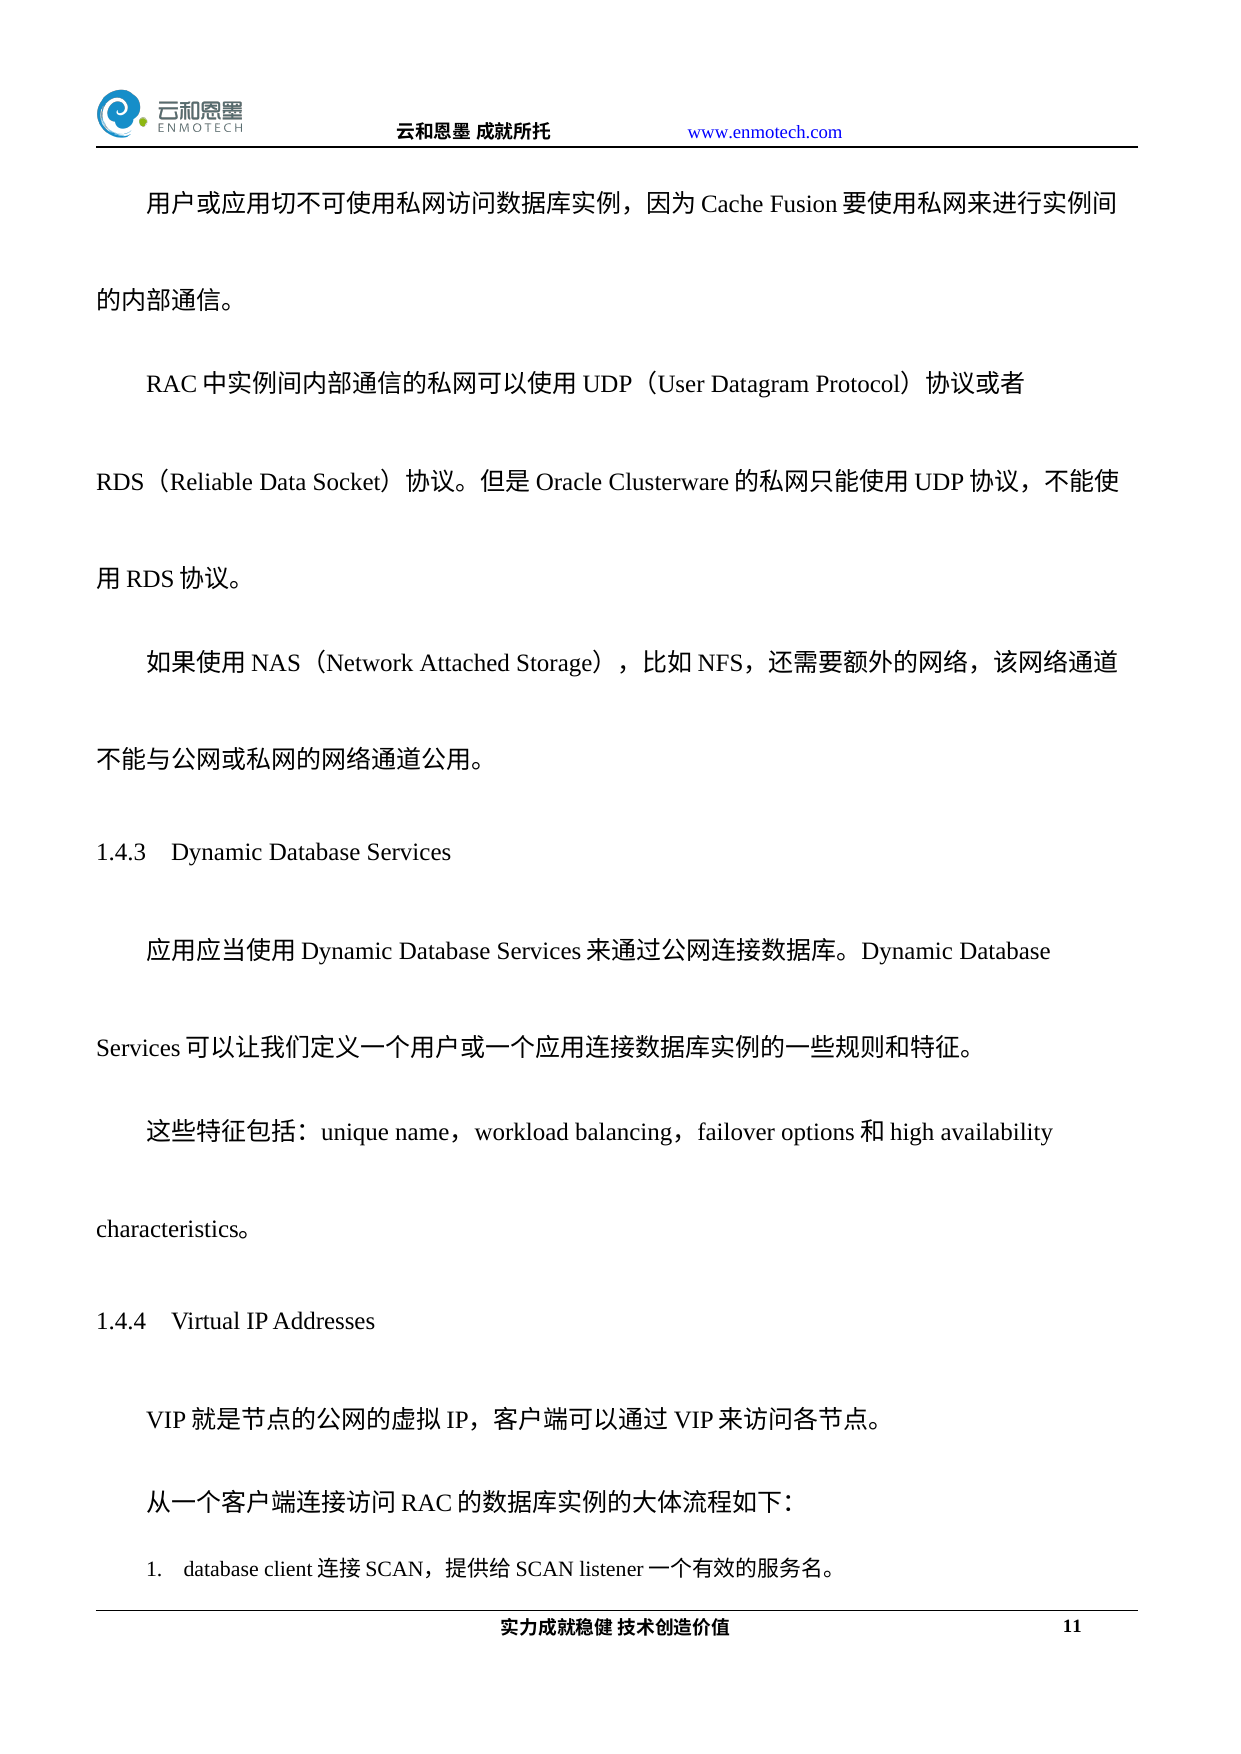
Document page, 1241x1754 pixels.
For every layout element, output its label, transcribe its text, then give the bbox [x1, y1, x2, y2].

text 这些特征包括：unique name，workload balancing，failover options和high availability characteristics。 [96, 1097, 1138, 1259]
text VIP就是节点的公网的虚拟IP，客户端可以通过VIP来访问各节点。 [96, 1385, 1138, 1450]
text 应用应当使用Dynamic Database Services来通过公网连接数据库。Dynamic Database Services可以让我们定义一个用户或一个应用连接数据库实例的一些规则和特征。 [96, 916, 1138, 1078]
subtitle Dynamic Database Services [96, 835, 1138, 868]
text 如果使用NAS（Network Attached Storage），比如NFS，还需要额外的网络，该网络通道不能与公网或私网的网络通道公用。 [96, 628, 1138, 790]
text RAC中实例间内部通信的私网可以使用UDP（User Datagram Protocol）协议或者RDS（Reliable Data Socket）协议。但是Oracle Clusterware的私网只能使用UDP协议，不能使用RDS协议。 [96, 349, 1138, 609]
picture [95, 88, 245, 139]
text 用户或应用切不可使用私网访问数据库实例，因为Cache Fusion要使用私网来进行实例间的内部通信。 [96, 169, 1138, 331]
text 从一个客户端连接访问RAC的数据库实例的大体流程如下： [96, 1468, 1138, 1533]
subtitle Virtual IP Addresses [96, 1304, 1138, 1337]
list database client连接SCAN，提供给SCAN listener一个有效的服务名。 [146, 1551, 1138, 1583]
